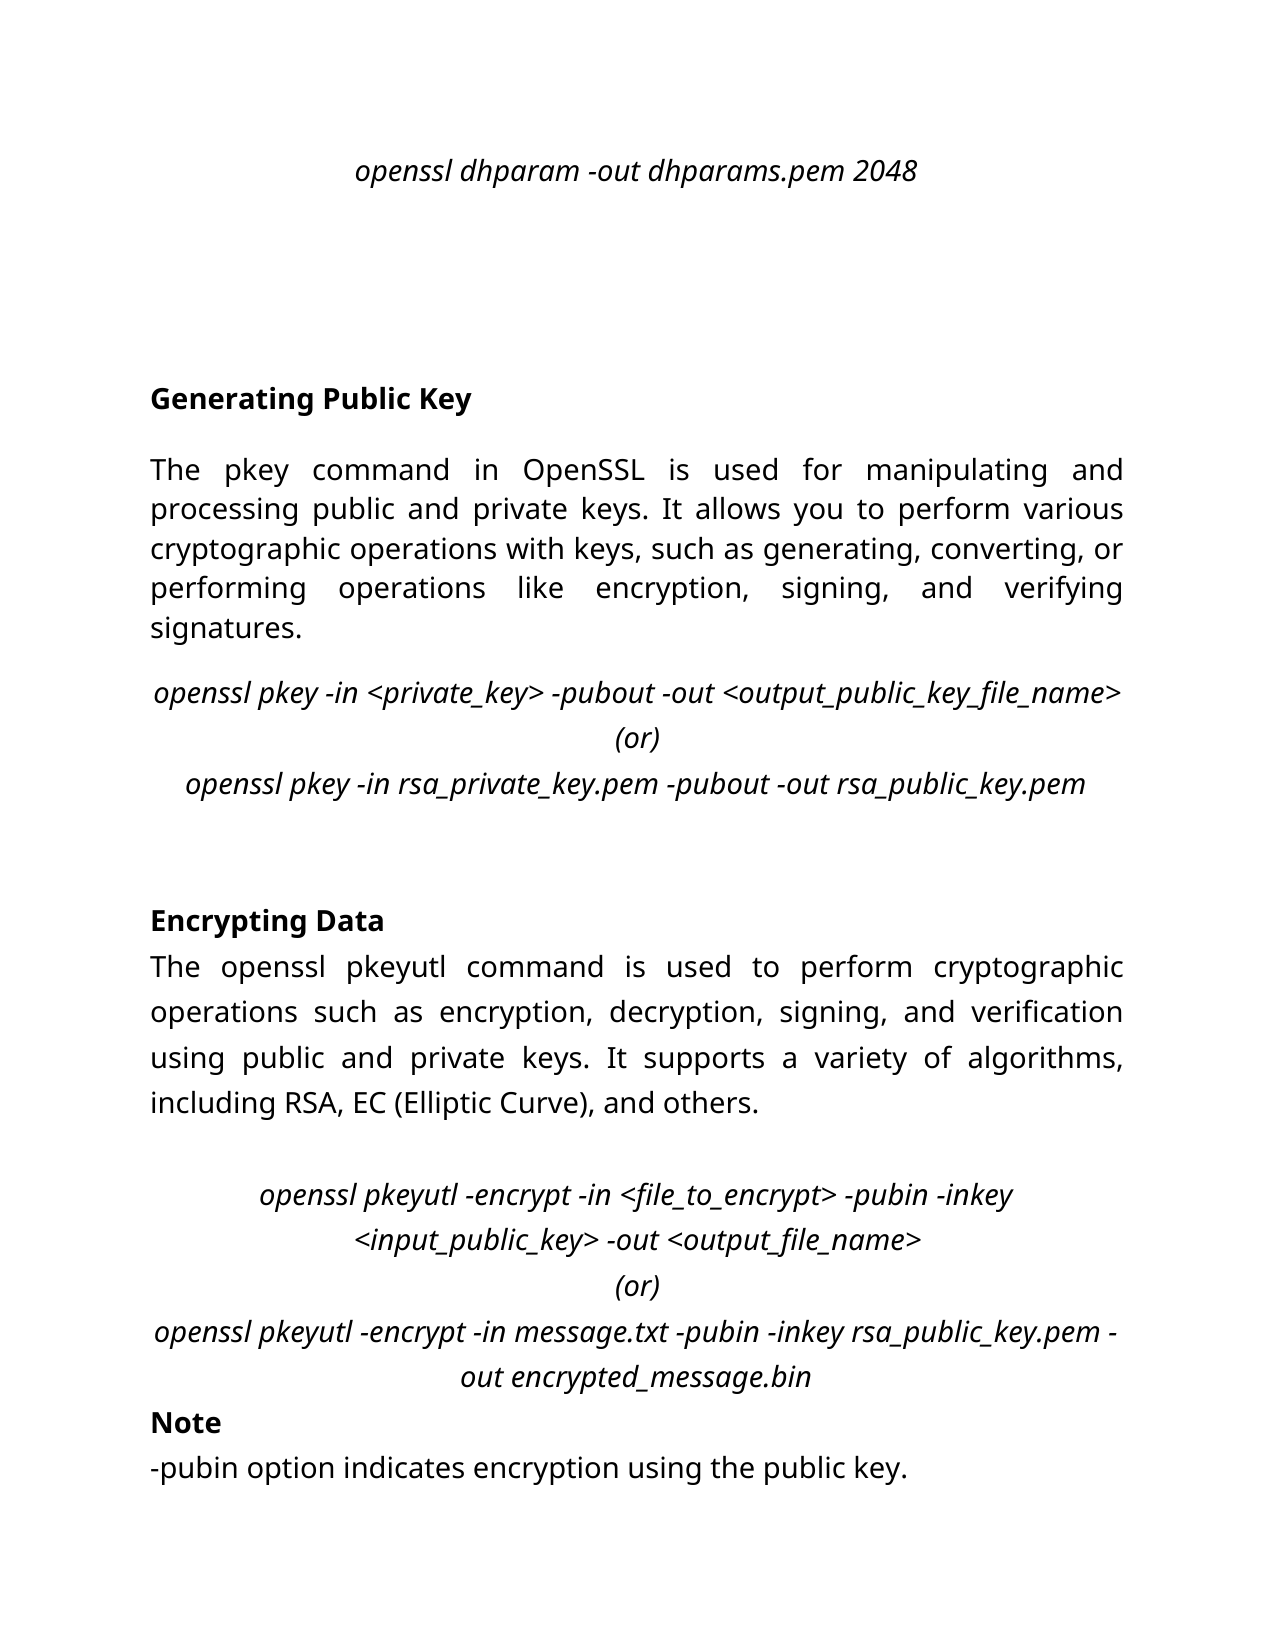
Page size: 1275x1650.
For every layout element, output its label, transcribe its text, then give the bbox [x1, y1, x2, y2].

text openssl pkey -in rsa_private_key.pem -pubout -out rsa_public_key.pem [150, 763, 1125, 803]
text openssl pkeyutl -encrypt -in message.txt -pubin -inkey rsa_public_key.pem -out encrypted_message.bin [150, 1311, 1125, 1396]
text openssl pkeyutl -encrypt -in <file_to_encrypt> -pubin -inkey <input_public_key> -out <output_file_name> [150, 1174, 1125, 1259]
text openssl dhparam -out dhparams.pem 2048 [150, 150, 1125, 190]
text (or) [150, 1265, 1125, 1305]
text The openssl pkeyutl command is used to perform cryptographic operations such as encryption, decryption, signing, and verification using public and private keys. It supports a variety of algorithms, including RSA, EC (Elliptic Curve), and others. [150, 946, 1125, 1122]
text -pubin option indicates encryption using the public key. [150, 1448, 1125, 1487]
text openssl pkey -in <private_key> -pubout -out <output_public_key_file_name> [150, 672, 1125, 712]
text Note [150, 1402, 1125, 1442]
text The pkey command in OpenSSL is used for manipulating and processing public and private keys. It allows you to perform various cryptographic operations with keys, such as generating, converting, or performing operations like encryption, signing, and verifying signatures. [150, 449, 1125, 647]
text Generating Public Key [150, 378, 1125, 418]
text (or) [150, 718, 1125, 757]
text Encrypting Data [150, 900, 1125, 940]
